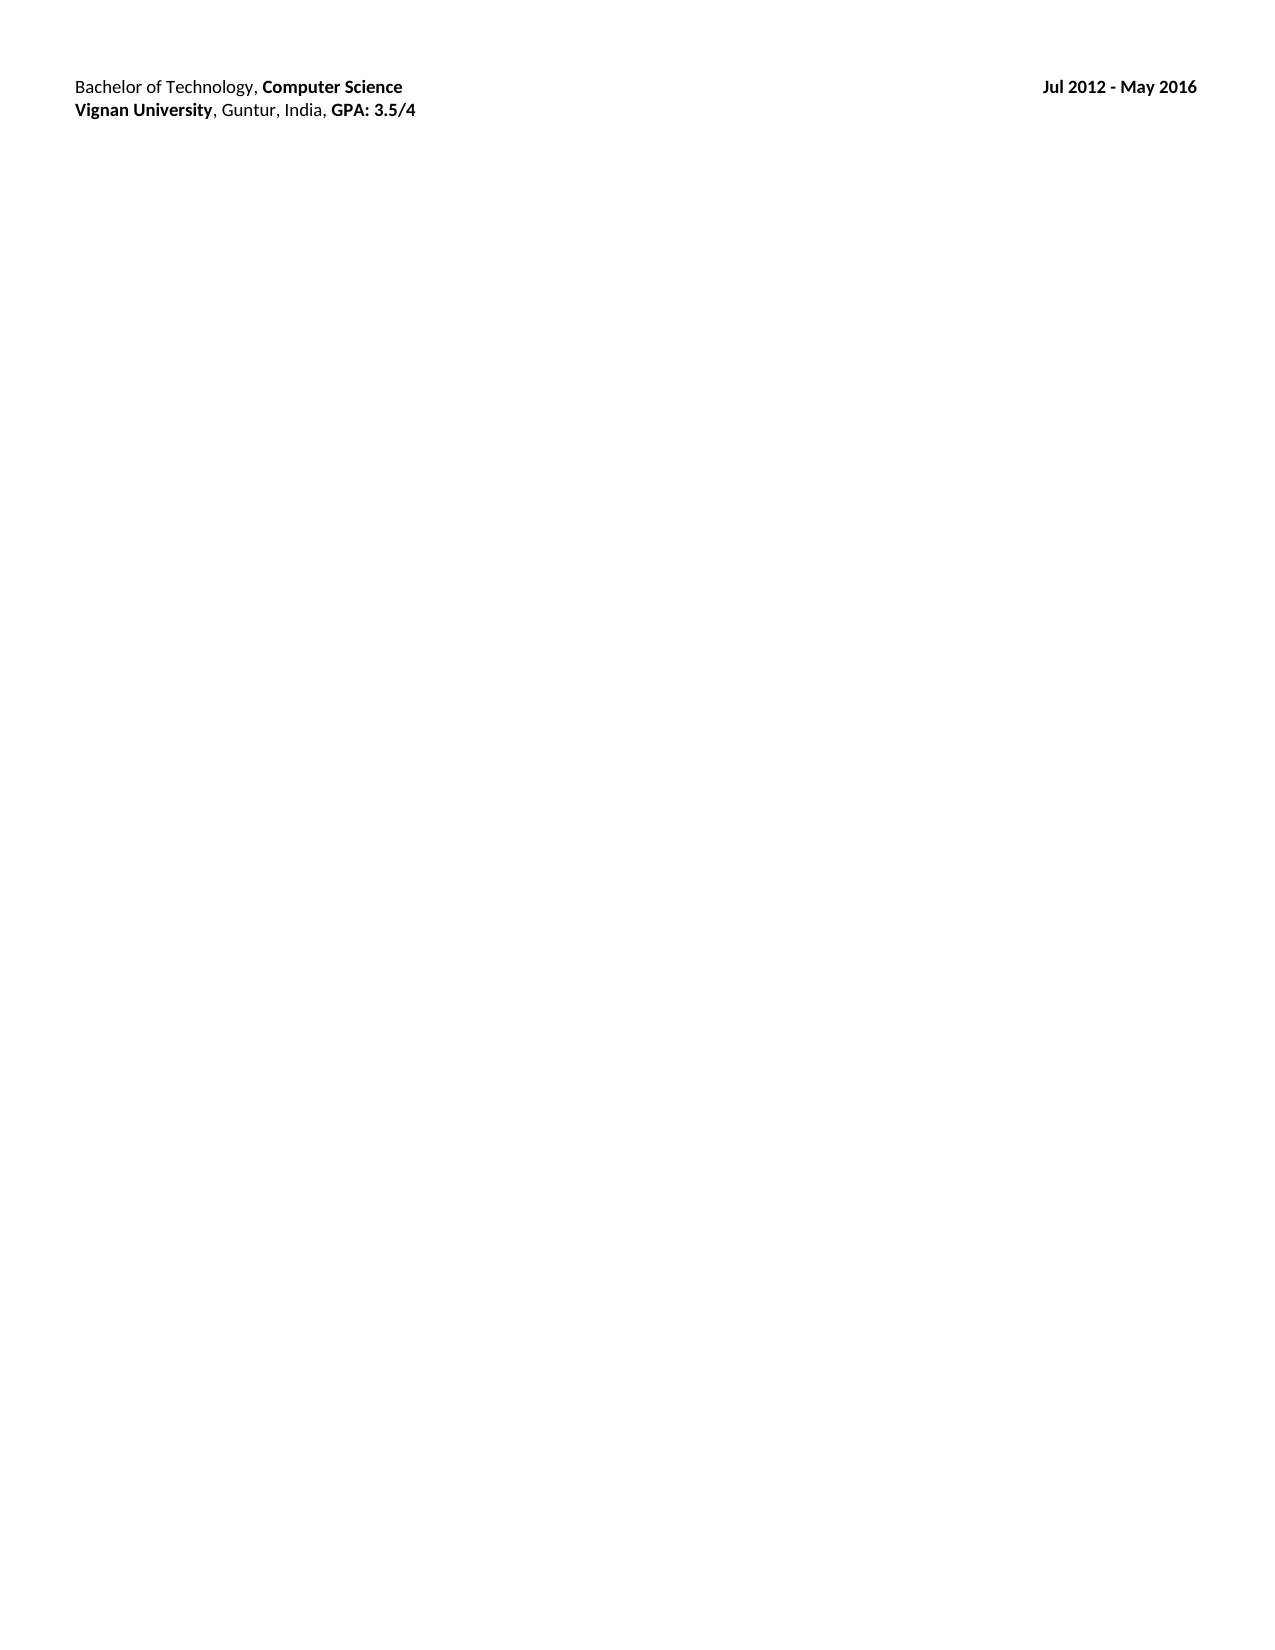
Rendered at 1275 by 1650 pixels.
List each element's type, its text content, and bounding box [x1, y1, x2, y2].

text Bachelor of Technology, Computer Science Jul 2012 - May 2016 [75, 75, 1200, 98]
text Vignan University, Guntur, India, GPA: 3.5/4 [75, 98, 1200, 121]
